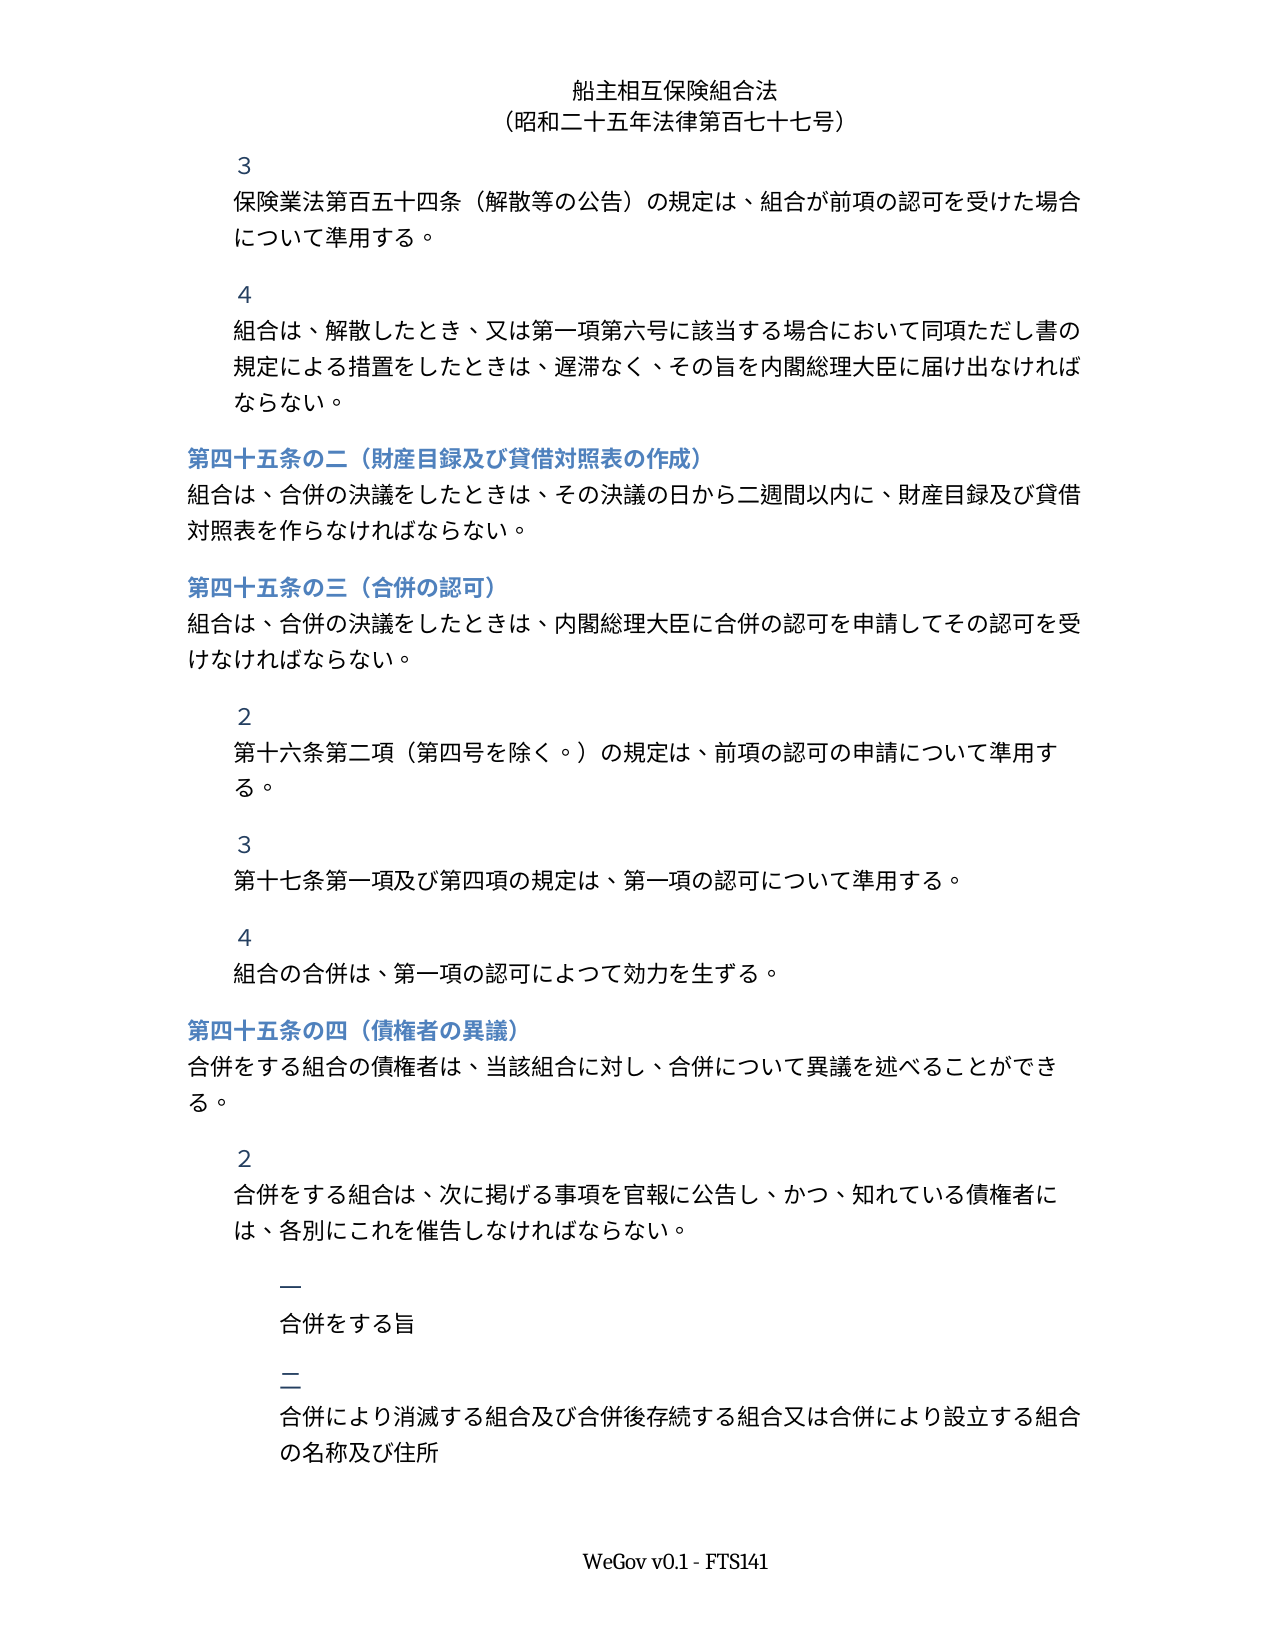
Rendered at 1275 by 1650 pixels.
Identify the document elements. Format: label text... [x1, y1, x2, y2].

text 組合の合併は、第一項の認可によつて効力を生ずる。 [233, 958, 1087, 989]
text 合併をする組合は、次に掲げる事項を官報に公告し、かつ、知れている債権者には、各別にこれを催告しなければならない。 [233, 1179, 1087, 1246]
subtitle 第四十五条の四（債権者の異議） [187, 1014, 1087, 1046]
text 合併をする旨 [279, 1308, 1087, 1339]
text 組合は、解散したとき、又は第一項第六号に該当する場合において同項ただし書の規定による措置をしたときは、遅滞なく、その旨を内閣総理大臣に届け出なければならない。 [233, 314, 1087, 418]
subtitle ２ [233, 701, 1087, 732]
subtitle ４ [233, 279, 1087, 310]
text 組合は、合併の決議をしたときは、内閣総理大臣に合併の認可を申請してその認可を受けなければならない。 [187, 608, 1087, 675]
text 合併をする組合の債権者は、当該組合に対し、合併について異議を述べることができる。 [187, 1051, 1087, 1118]
subtitle ３ [233, 150, 1087, 181]
text 保険業法第百五十四条（解散等の公告）の規定は、組合が前項の認可を受けた場合について準用する。 [233, 186, 1087, 253]
subtitle 第四十五条の三（合併の認可） [187, 572, 1087, 603]
subtitle ４ [233, 922, 1087, 953]
subtitle 二 [279, 1364, 1087, 1396]
text 第十六条第二項（第四号を除く。）の規定は、前項の認可の申請について準用する。 [233, 736, 1087, 804]
subtitle 第四十五条の二（財産目録及び貸借対照表の作成） [187, 443, 1087, 474]
subtitle 一 [279, 1272, 1087, 1303]
text 第十七条第一項及び第四項の規定は、第一項の認可について準用する。 [233, 865, 1087, 896]
subtitle ２ [233, 1143, 1087, 1174]
text 合併により消滅する組合及び合併後存続する組合又は合併により設立する組合の名称及び住所 [279, 1401, 1087, 1468]
subtitle ３ [233, 829, 1087, 860]
text 組合は、合併の決議をしたときは、その決議の日から二週間以内に、財産目録及び貸借対照表を作らなければならない。 [187, 479, 1087, 546]
